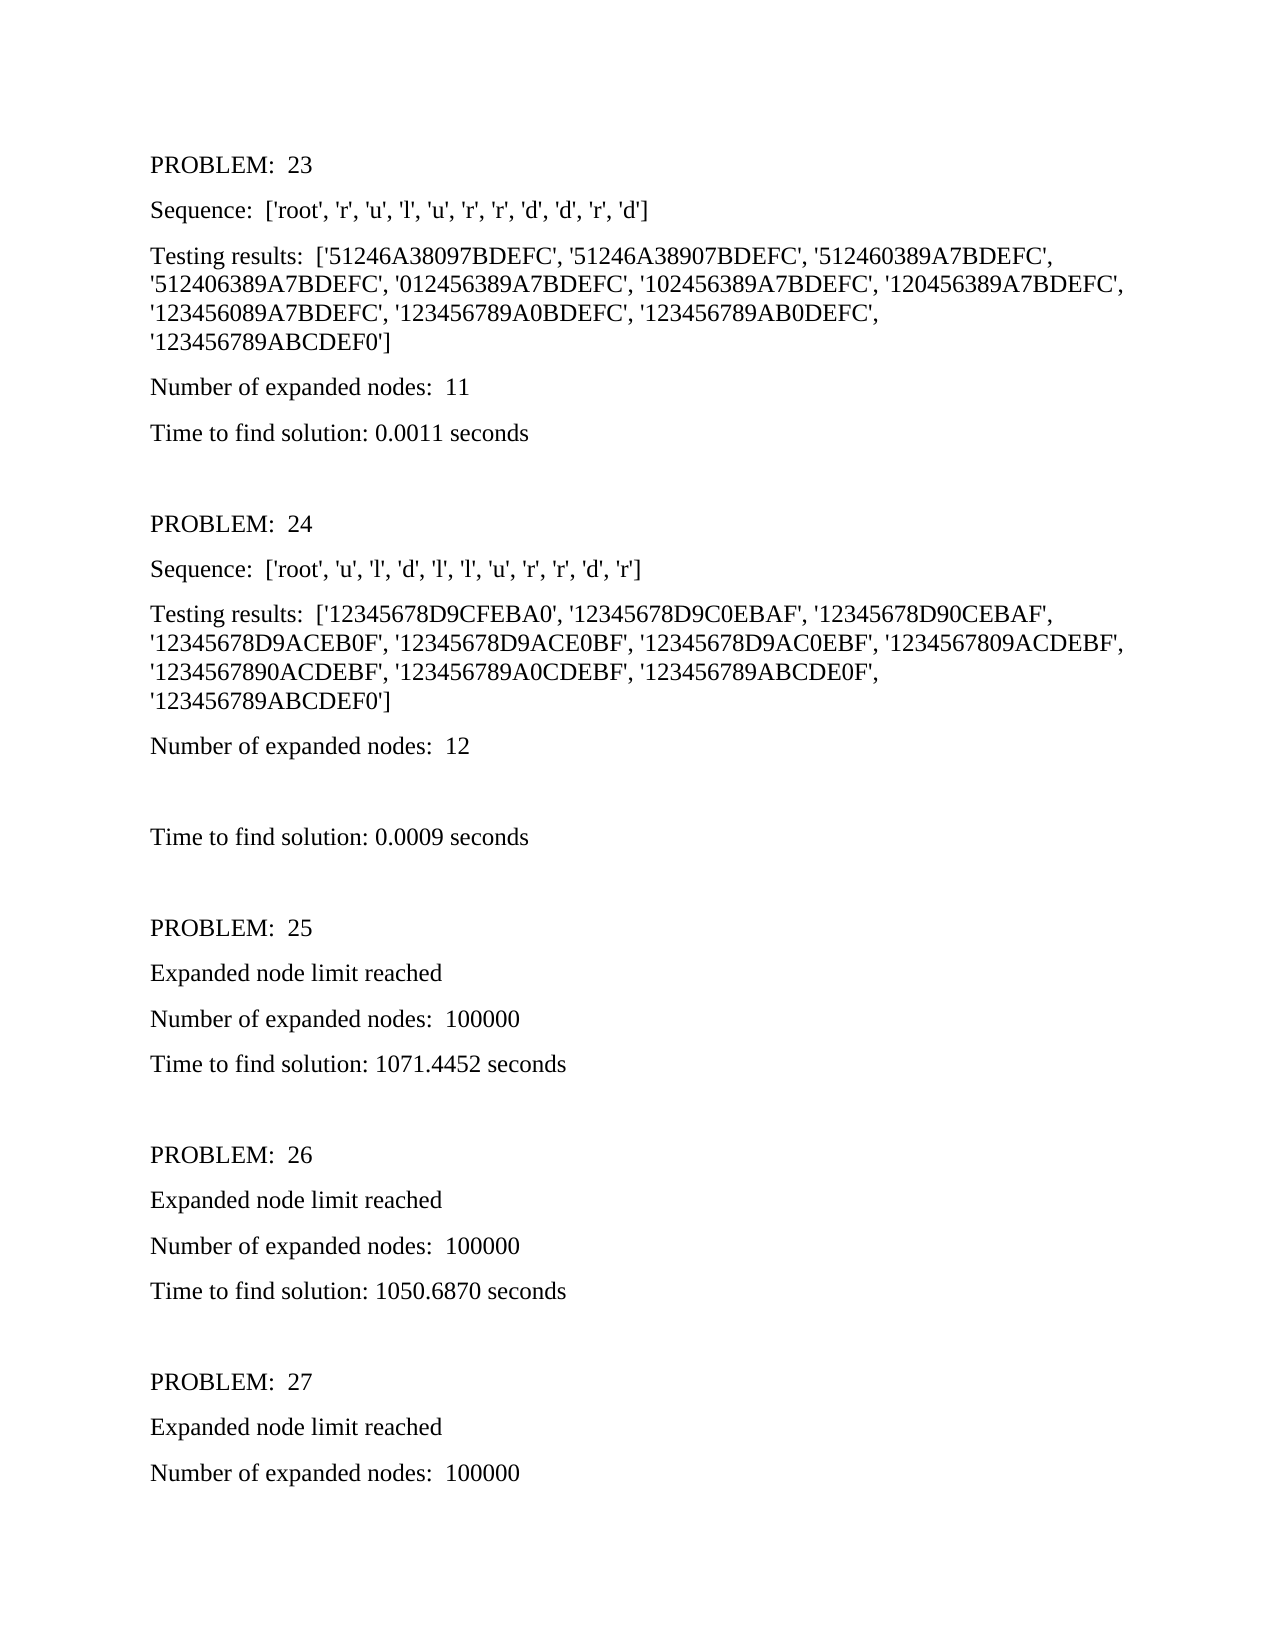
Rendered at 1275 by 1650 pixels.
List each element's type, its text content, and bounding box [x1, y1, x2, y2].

text Sequence: ['root', 'r', 'u', 'l', 'u', 'r', 'r', 'd', 'd', 'r', 'd'] [150, 195, 1125, 224]
text Testing results: ['12345678D9CFEBA0', '12345678D9C0EBAF', '12345678D90CEBAF', '12345678D9ACEB0F', '12345678D9ACE0BF', '12345678D9AC0EBF', '1234567809ACDEBF', '1234567890ACDEBF', '123456789A0CDEBF', '123456789ABCDE0F', '123456789ABCDEF0'] [150, 599, 1125, 714]
text Sequence: ['root', 'u', 'l', 'd', 'l', 'l', 'u', 'r', 'r', 'd', 'r'] [150, 554, 1125, 583]
text Time to find solution: 1050.6870 seconds [150, 1276, 1125, 1305]
text Time to find solution: 0.0011 seconds [150, 418, 1125, 447]
text PROBLEM: 26 [150, 1140, 1125, 1169]
text Time to find solution: 1071.4452 seconds [150, 1049, 1125, 1078]
text Number of expanded nodes: 11 [150, 372, 1125, 401]
text Number of expanded nodes: 100000 [150, 1231, 1125, 1259]
text Number of expanded nodes: 100000 [150, 1004, 1125, 1032]
text Number of expanded nodes: 100000 [150, 1458, 1125, 1487]
text Number of expanded nodes: 12 [150, 731, 1125, 760]
text Time to find solution: 0.0009 seconds [150, 822, 1125, 851]
text Expanded node limit reached [150, 1412, 1125, 1441]
text PROBLEM: 23 [150, 150, 1125, 179]
text PROBLEM: 27 [150, 1367, 1125, 1396]
text PROBLEM: 24 [150, 509, 1125, 537]
text Expanded node limit reached [150, 1185, 1125, 1214]
text PROBLEM: 25 [150, 913, 1125, 942]
text Testing results: ['51246A38097BDEFC', '51246A38907BDEFC', '512460389A7BDEFC', '512406389A7BDEFC', '012456389A7BDEFC', '102456389A7BDEFC', '120456389A7BDEFC', '123456089A7BDEFC', '123456789A0BDEFC', '123456789AB0DEFC', '123456789ABCDEF0'] [150, 241, 1125, 356]
text Expanded node limit reached [150, 958, 1125, 987]
